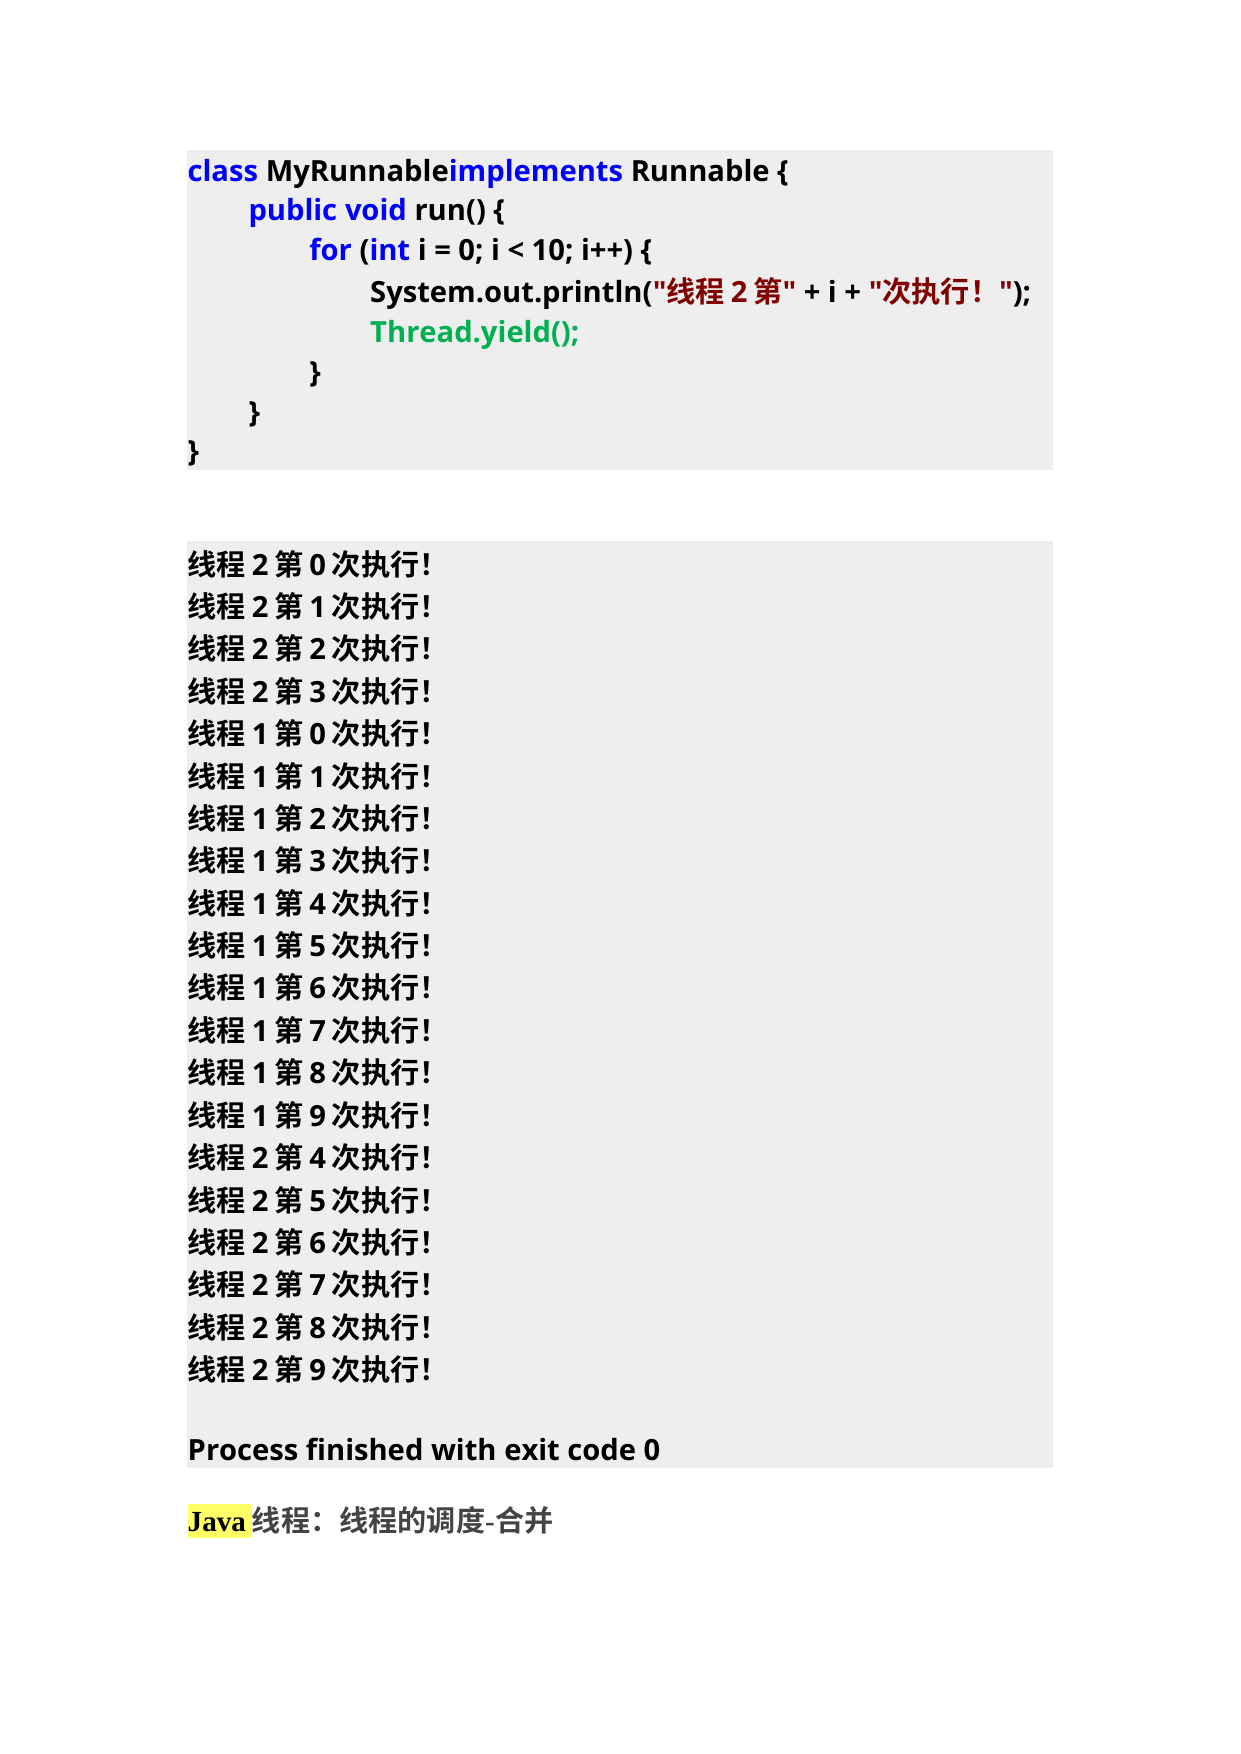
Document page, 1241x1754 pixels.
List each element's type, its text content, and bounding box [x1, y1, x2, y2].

text Java线程：线程的调度-合并 [187, 1498, 1053, 1540]
text 线程2第0次执行！ 线程2第1次执行！ 线程2第2次执行！ 线程2第3次执行！ 线程1第0次执行！ 线程1第1次执行！ 线程1第2次执行！ 线程1第3次执行！ 线程1第4次执行！ 线程1第5次执行！ 线程1第6次执行！ 线程1第7次执行！ 线程1第8次执行！ 线程1第9次执行！ 线程2第4次执行！ 线程2第5次执行！ 线程2第6次执行！ 线程2第7次执行！ 线程2第8次执行！ 线程2第9次执行！ Process finished with exit code 0 [187, 541, 1053, 1468]
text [187, 150, 1053, 470]
